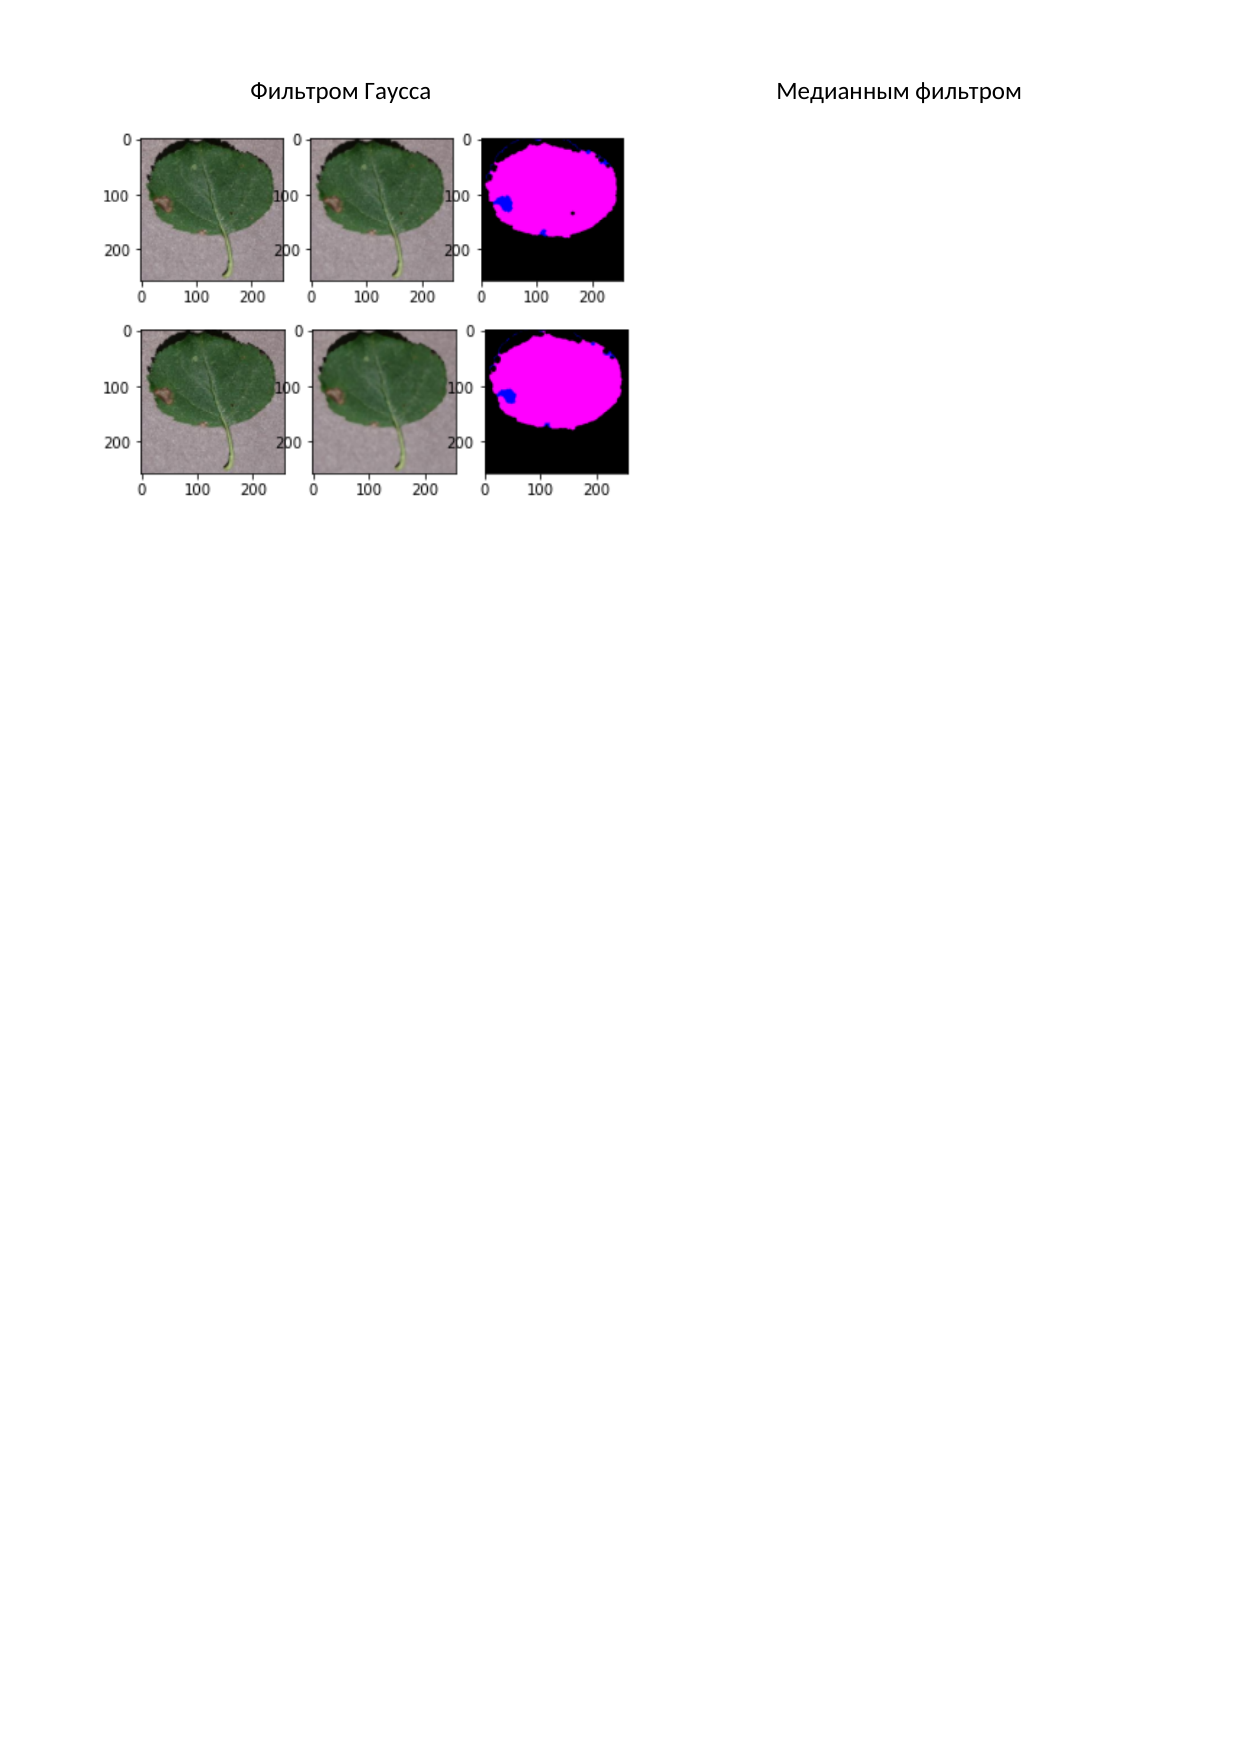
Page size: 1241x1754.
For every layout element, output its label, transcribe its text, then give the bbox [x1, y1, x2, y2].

text Фильтром Гаусса Медианным фильтром [75, 75, 1165, 106]
